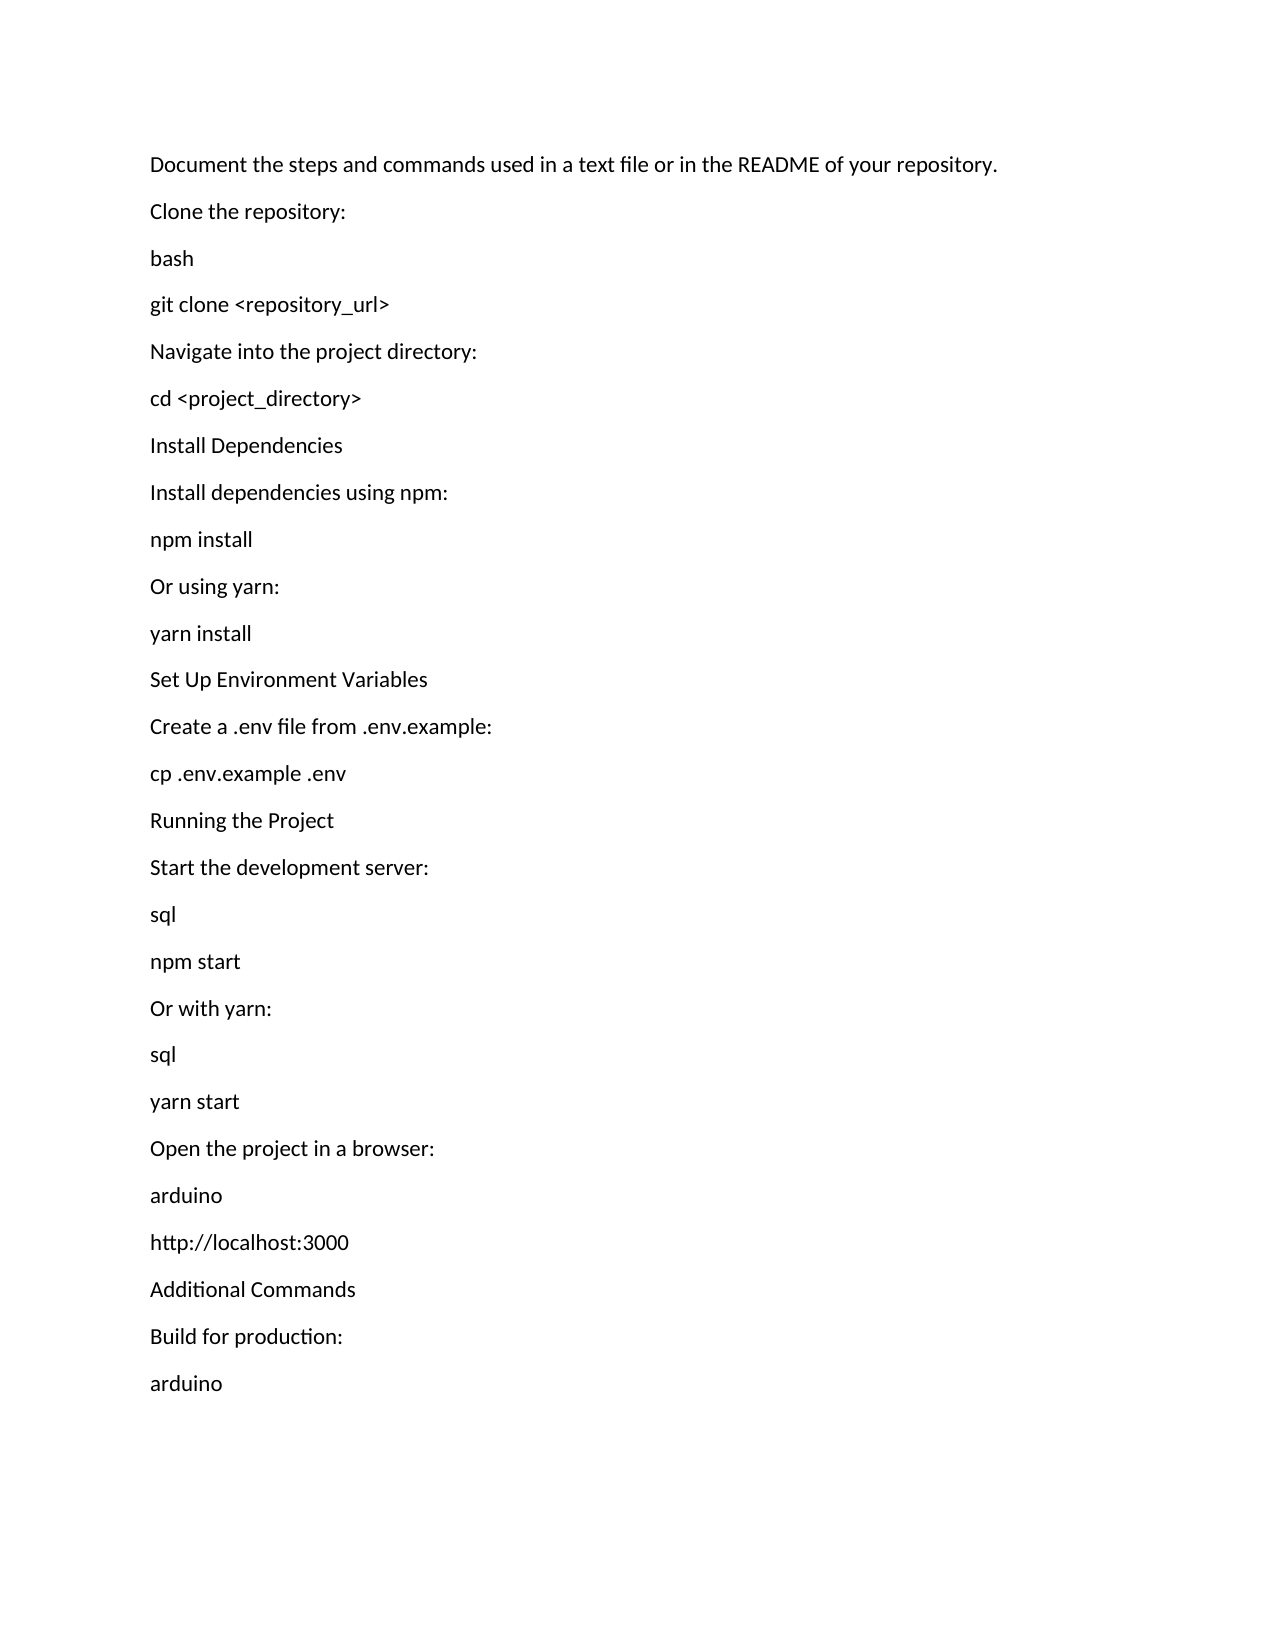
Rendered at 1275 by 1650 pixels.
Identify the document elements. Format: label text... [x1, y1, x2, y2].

text Clone the repository: [150, 197, 1125, 225]
text Or with yarn: [150, 994, 1125, 1022]
text Or using yarn: [150, 572, 1125, 600]
text git clone <repository_url> [150, 291, 1125, 319]
text arduino [150, 1369, 1125, 1397]
text Start the development server: [150, 853, 1125, 881]
text Navigate into the project directory: [150, 337, 1125, 366]
text bash [150, 244, 1125, 272]
text npm install [150, 525, 1125, 553]
text Running the Project [150, 806, 1125, 834]
text cd <project_directory> [150, 384, 1125, 412]
text Open the project in a browser: [150, 1134, 1125, 1162]
text npm start [150, 947, 1125, 975]
text yarn install [150, 619, 1125, 647]
text sql [150, 1041, 1125, 1069]
text cp .env.example .env [150, 759, 1125, 787]
text http://localhost:3000 [150, 1228, 1125, 1256]
text Install dependencies using npm: [150, 478, 1125, 506]
text yarn start [150, 1087, 1125, 1116]
text Set Up Environment Variables [150, 666, 1125, 694]
text Additional Commands [150, 1275, 1125, 1303]
text Document the steps and commands used in a text file or in the README of your repository. [150, 150, 1125, 178]
text Create a .env file from .env.example: [150, 712, 1125, 741]
text arduino [150, 1181, 1125, 1209]
text Build for production: [150, 1322, 1125, 1350]
text Install Dependencies [150, 431, 1125, 459]
text sql [150, 900, 1125, 928]
